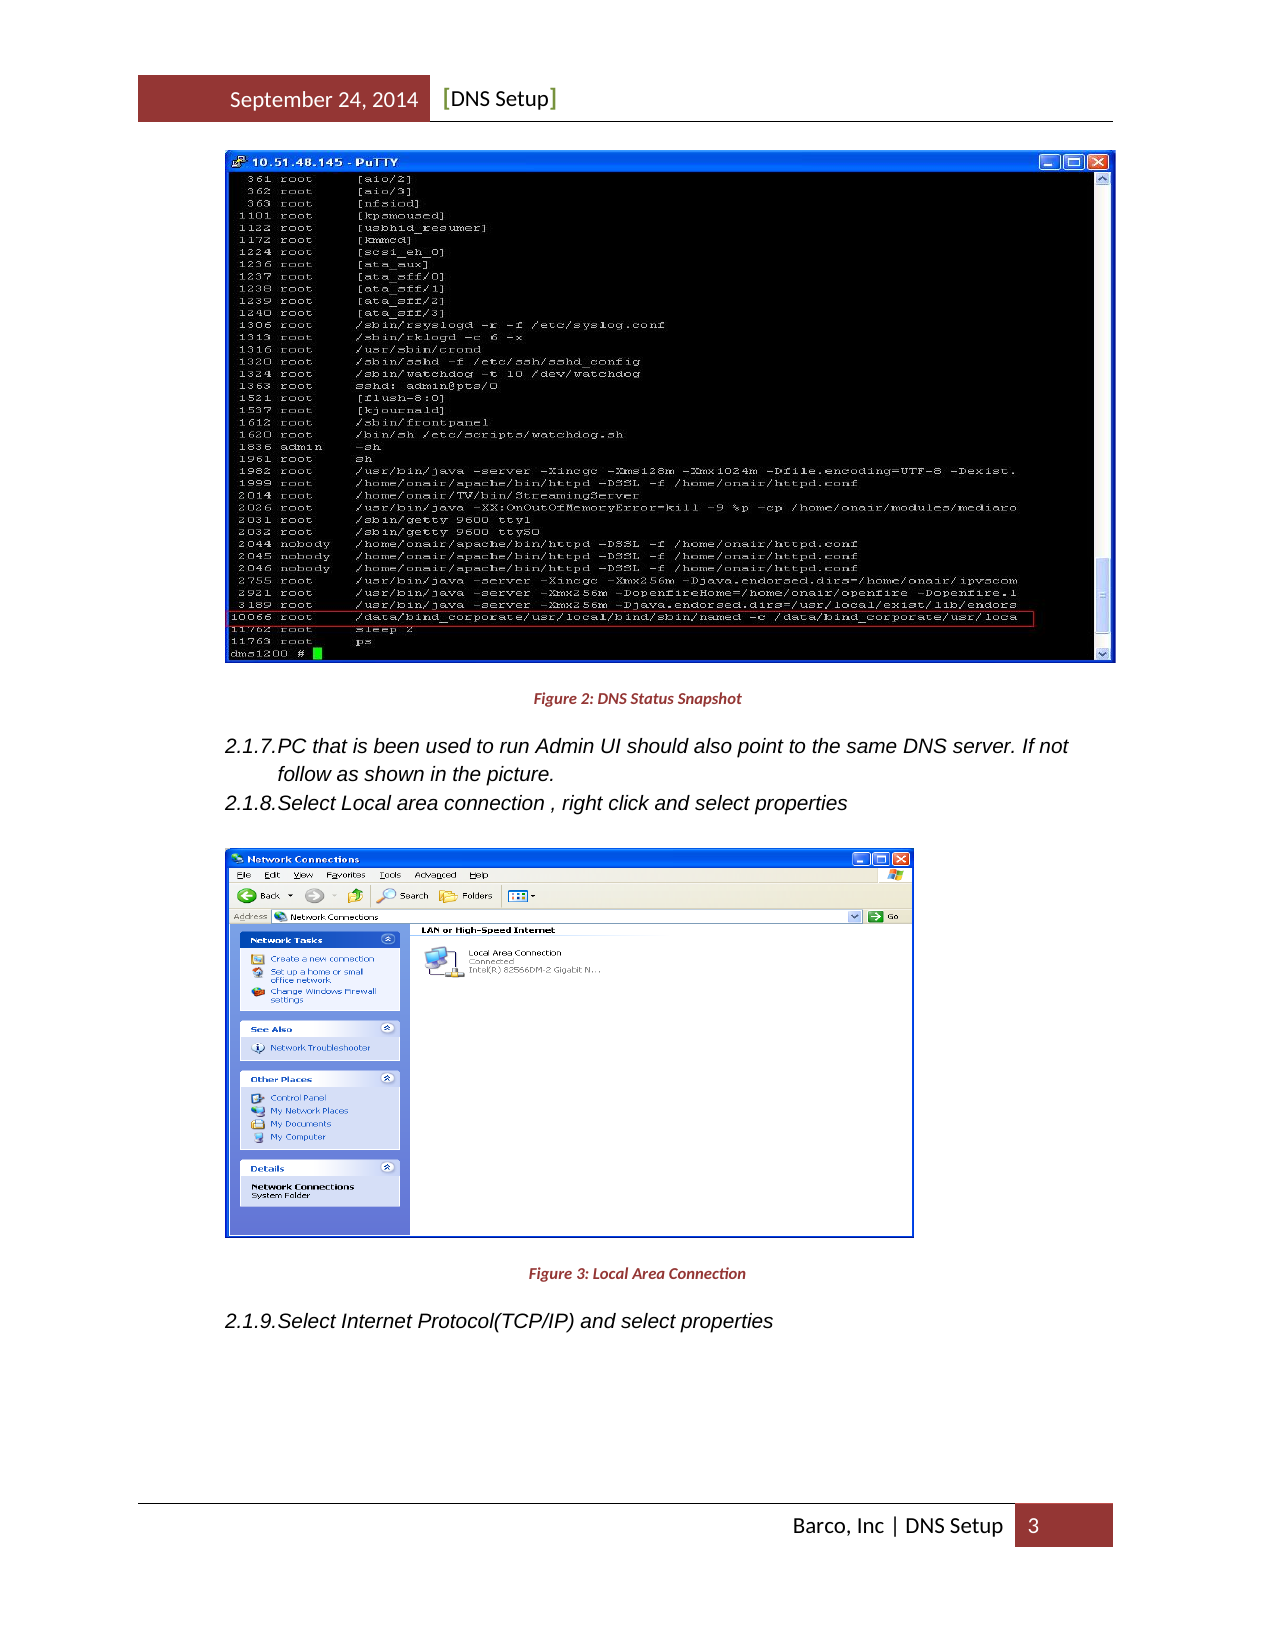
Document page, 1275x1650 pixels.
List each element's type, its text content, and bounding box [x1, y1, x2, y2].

list Select Local area connection , right click and select properties [225, 791, 1125, 815]
picture [225, 848, 914, 1238]
list PC that is been used to run Admin UI should also point to the same DNS server. If not follow as shown in the picture. [225, 733, 1125, 786]
list Select Internet Protocol(TCP/IP) and select properties [225, 1309, 1125, 1333]
picture [225, 150, 1116, 663]
